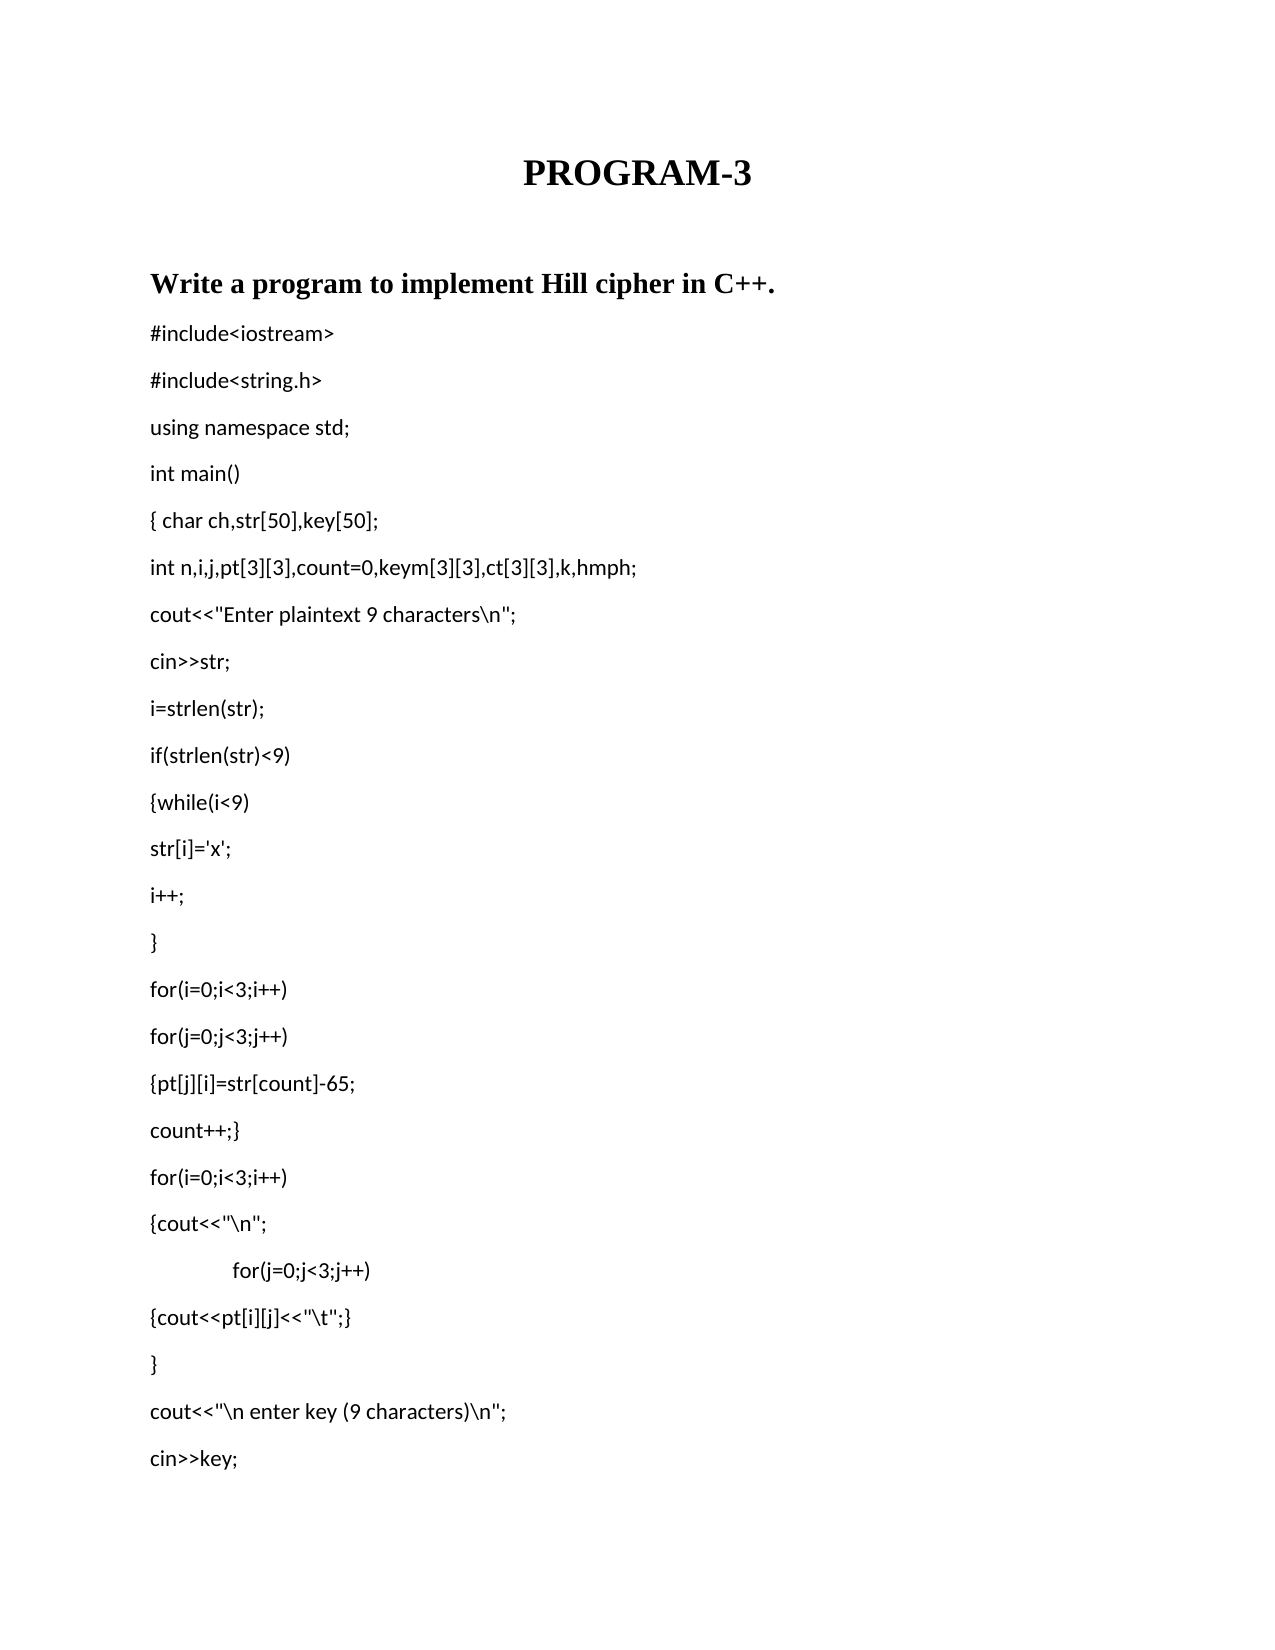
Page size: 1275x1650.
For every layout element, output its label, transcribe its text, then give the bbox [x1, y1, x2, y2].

text count++;} [150, 1116, 1125, 1144]
text {while(i<9) [150, 788, 1125, 816]
text for(j=0;j<3;j++) [150, 1256, 1125, 1284]
text str[i]='x'; [150, 834, 1125, 862]
text int main() [150, 459, 1125, 487]
text #include<iostream> [150, 319, 1125, 347]
text for(i=0;i<3;i++) [150, 1163, 1125, 1191]
text using namespace std; [150, 413, 1125, 441]
text PROGRAM-3 [150, 150, 1125, 193]
text i++; [150, 881, 1125, 909]
text {cout<<pt[i][j]<<"\t";} [150, 1303, 1125, 1331]
text } [150, 928, 1125, 956]
text for(j=0;j<3;j++) [150, 1022, 1125, 1050]
text {pt[j][i]=str[count]-65; [150, 1069, 1125, 1097]
text } [150, 1350, 1125, 1378]
text for(i=0;i<3;i++) [150, 975, 1125, 1003]
text i=strlen(str); [150, 694, 1125, 722]
text cin>>str; [150, 647, 1125, 675]
text {cout<<"\n"; [150, 1209, 1125, 1237]
text { char ch,str[50],key[50]; [150, 506, 1125, 534]
text Write a program to implement Hill cipher in C++. [150, 266, 1125, 299]
text cin>>key; [150, 1444, 1125, 1472]
text if(strlen(str)<9) [150, 741, 1125, 769]
text #include<string.h> [150, 366, 1125, 394]
text int n,i,j,pt[3][3],count=0,keym[3][3],ct[3][3],k,hmph; [150, 553, 1125, 581]
text cout<<"\n enter key (9 characters)\n"; [150, 1397, 1125, 1425]
text cout<<"Enter plaintext 9 characters\n"; [150, 600, 1125, 628]
